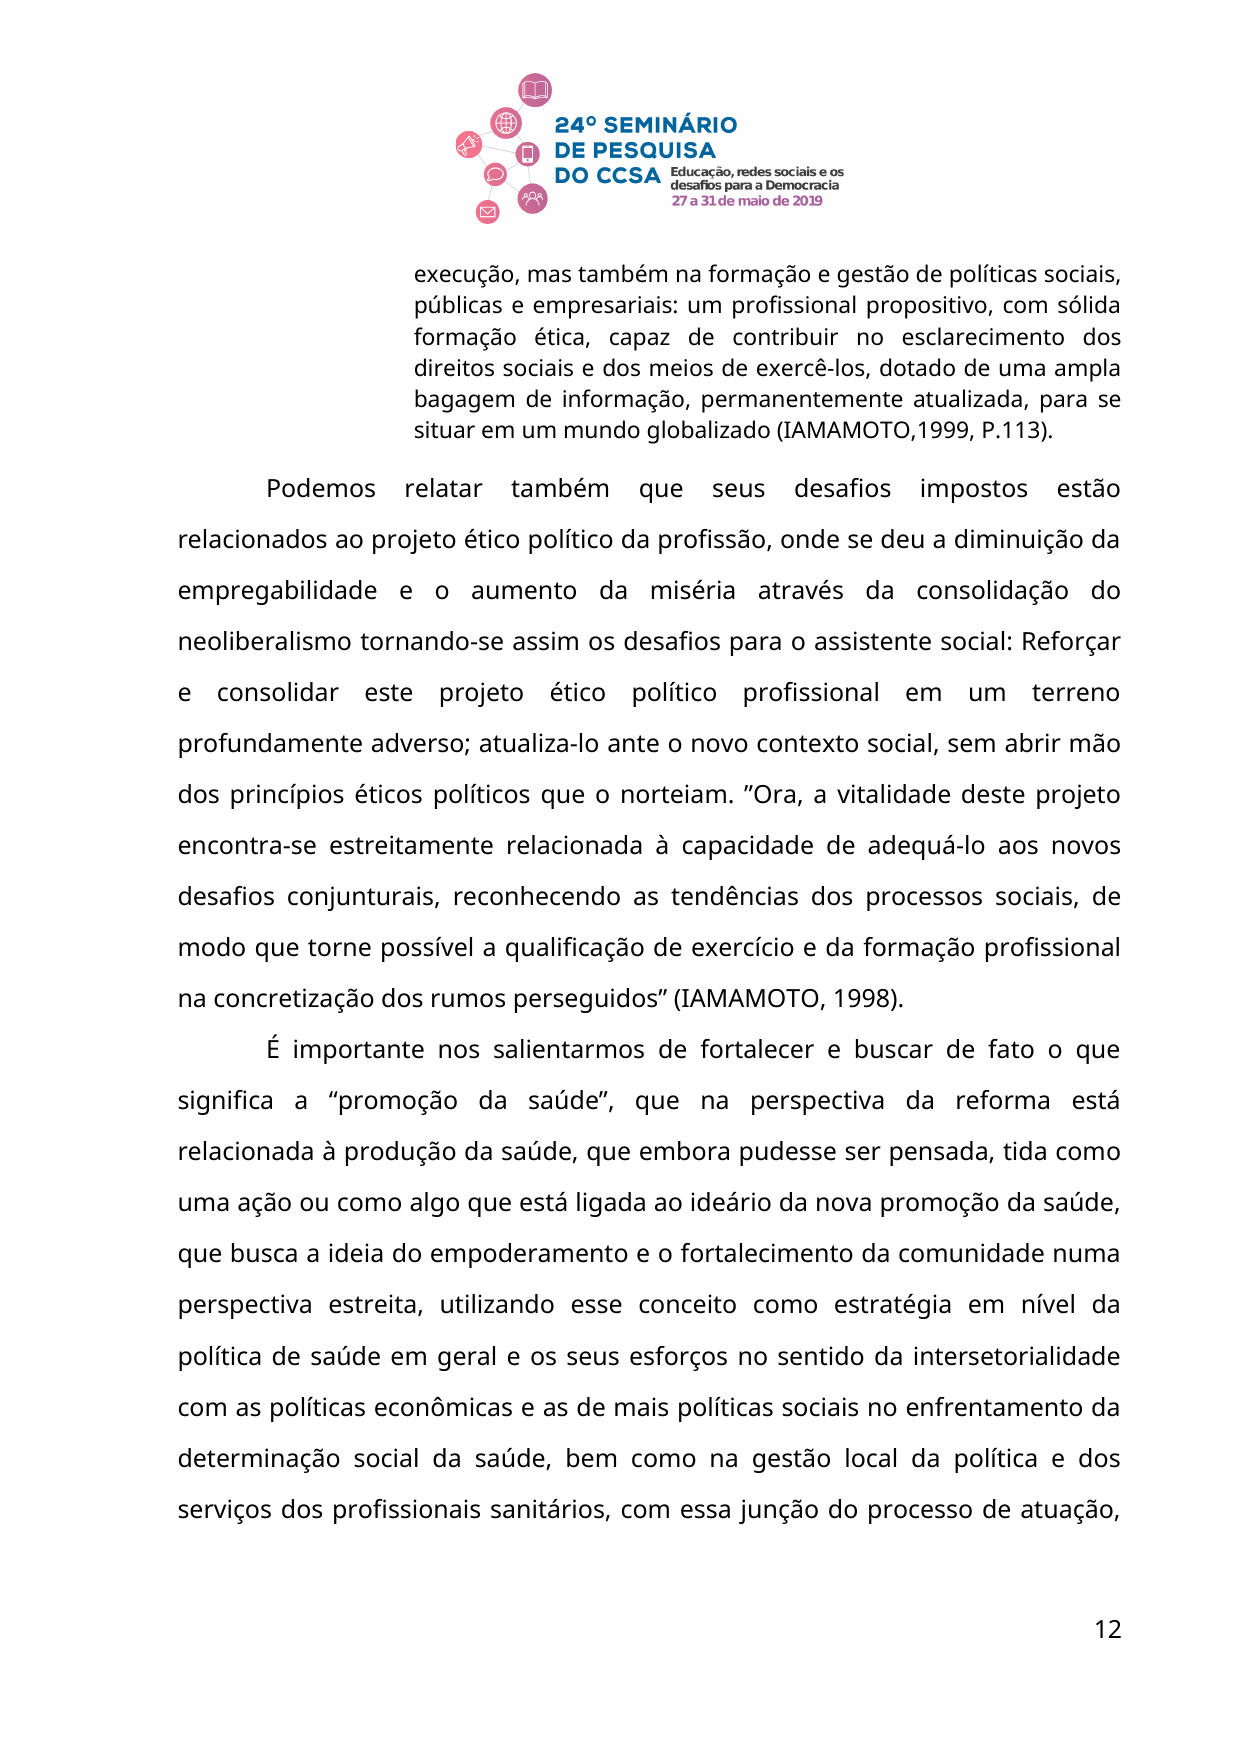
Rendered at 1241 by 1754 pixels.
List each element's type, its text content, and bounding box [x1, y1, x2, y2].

picture [455, 73, 844, 224]
text Podemos relatar também que seus desafios impostos estão relacionados ao projeto ético político da profissão, onde se deu a diminuição da empregabilidade e o aumento da miséria através da consolidação do neoliberalismo tornando-se assim os desafios para o assistente social: Reforçar e consolidar este projeto ético político profissional em um terreno profundamente adverso; atualiza-lo ante o novo contexto social, sem abrir mão dos princípios éticos políticos que o norteiam. ”Ora, a vitalidade deste projeto encontra-se estreitamente relacionada à capacidade de adequá-lo aos novos desafios conjunturais, reconhecendo as tendências dos processos sociais, de modo que torne possível a qualificação de exercício e da formação profissional na concretização dos rumos perseguidos” (IAMAMOTO, 1998). [177, 470, 1122, 1015]
